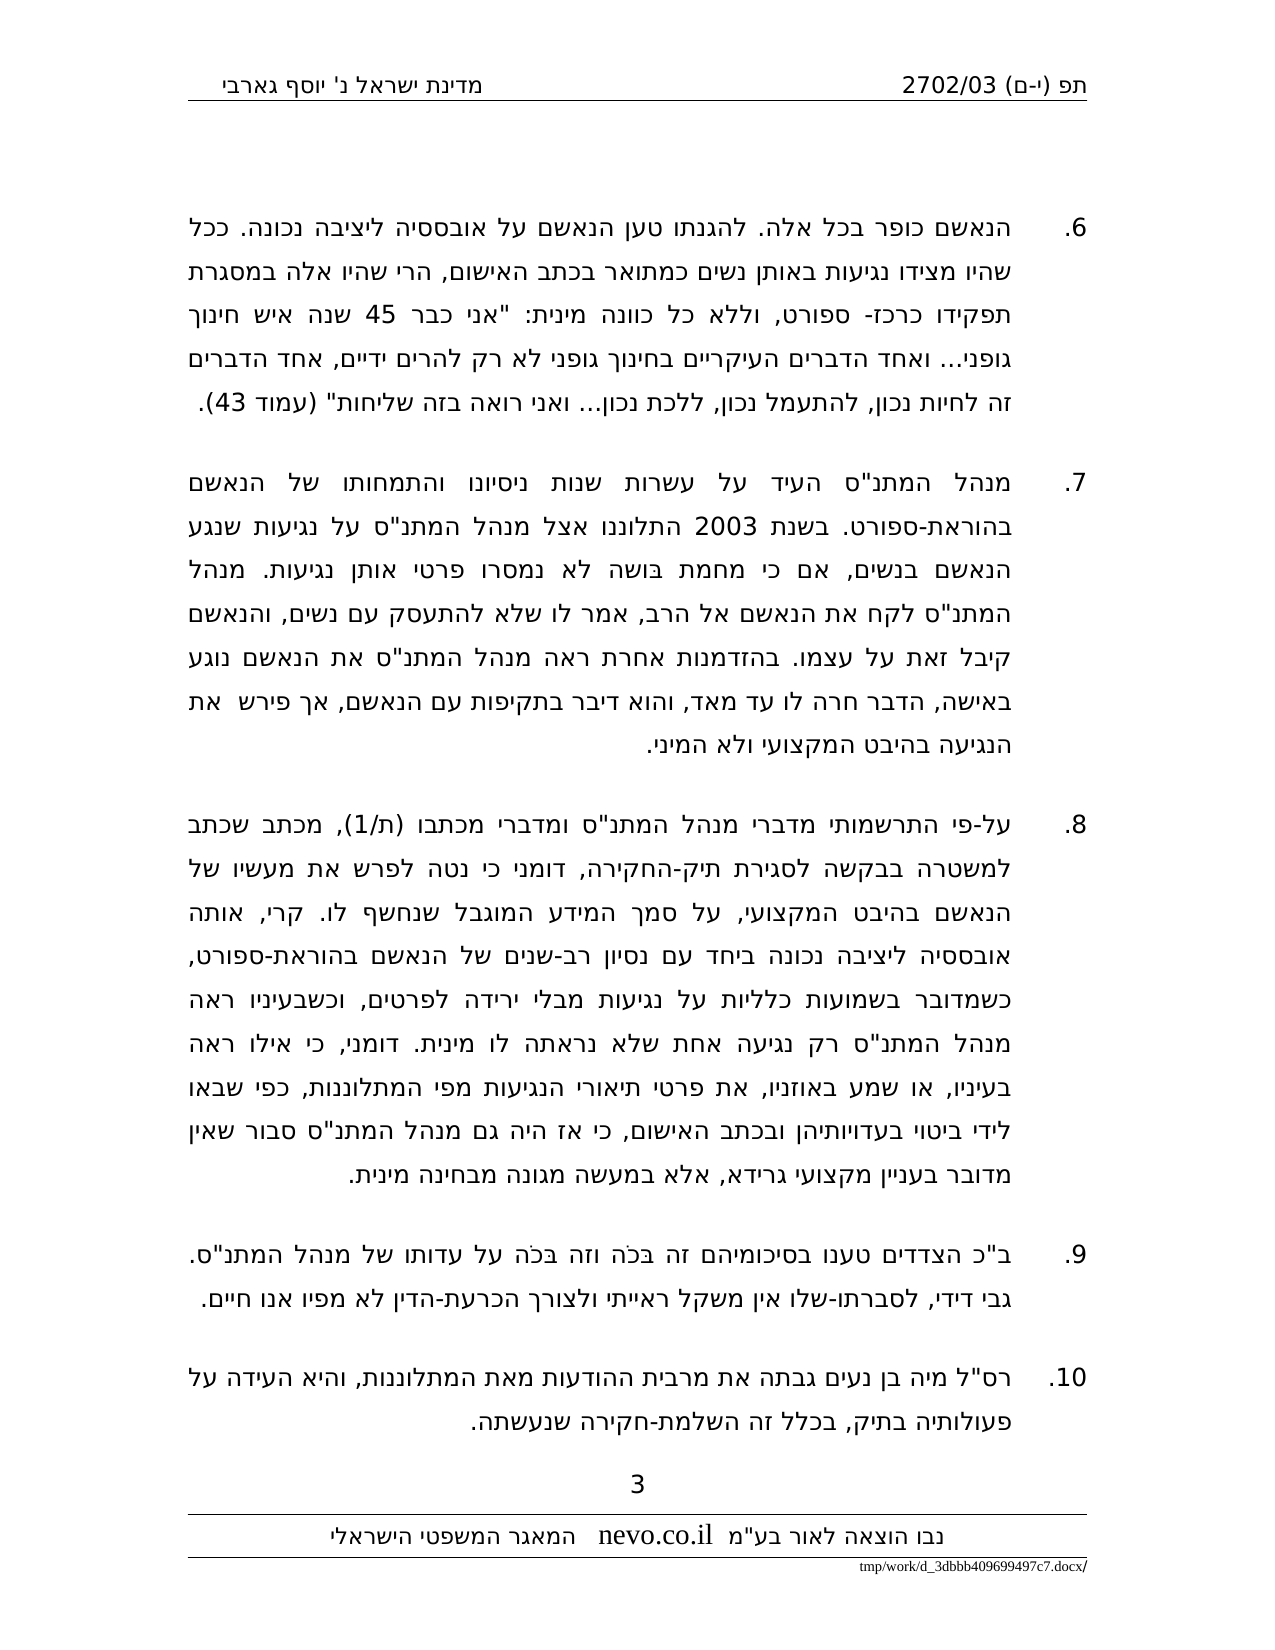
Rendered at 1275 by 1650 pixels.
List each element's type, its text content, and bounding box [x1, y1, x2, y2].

text 6. הנאשם כופר בכל אלה. להגנתו טען הנאשם על אובססיה ליציבה נכונה. ככל שהיו מצידו נגיעות באותן נשים כמתואר בכתב האישום, הרי שהיו אלה במסגרת תפקידו כרכז- ספורט, וללא כל כוונה מינית: "אני כבר 45 שנה איש חינוך גופני... ואחד הדברים העיקריים בחינוך גופני לא רק להרים ידיים, אחד הדברים זה לחיות נכון, להתעמל נכון, ללכת נכון... ואני רואה בזה שליחות" (עמוד 43).ב [187, 213, 1087, 417]
text 8. על-פי התרשמותי מדברי מנהל המתנ"ס ומדברי מכתבו (ת/1), מכתב שכתב למשטרה בבקשה לסגירת תיק-החקירה, דומני כי נטה לפרש את מעשיו של הנאשם בהיבט המקצועי, על סמך המידע המוגבל שנחשף לו. קרי, אותה אובססיה ליציבה נכונה ביחד עם נסיון רב-שנים של הנאשם בהוראת-ספורט, כשמדובר בשמועות כלליות על נגיעות מבלי ירידה לפרטים, וכשבעיניו ראה מנהל המתנ"ס רק נגיעה אחת שלא נראתה לו מינית. דומני, כי אילו ראה בעיניו, או שמע באוזניו, את פרטי תיאורי הנגיעות מפי המתלוננות, כפי שבאו לידי ביטוי בעדויותיהן ובכתב האישום, כי אז היה גם מנהל המתנ"ס סבור שאין מדובר בעניין מקצועי גרידא, אלא במעשה מגונה מבחינה מינית. [187, 810, 1087, 1189]
text 10. רס"ל מיה בן נעים גבתה את מרבית ההודעות מאת המתלוננות, והיא העידה על פעולותיה בתיק, בכלל זה השלמת-חקירה שנעשתה. [187, 1364, 1087, 1437]
text 7. מנהל המתנ"ס העיד על עשרות שנות ניסיונו והתמחותו של הנאשם בהוראת-ספורט. בשנת 2003 התלוננו אצל מנהל המתנ"ס על נגיעות שנגע הנאשם בנשים, אם כי מחמת בּושה לא נמסרו פרטי אותן נגיעות. מנהל המתנ"ס לקח את הנאשם אל הרב, אמר לו שלא להתעסק עם נשים, והנאשם קיבל זאת על עצמו. בהזדמנות אחרת ראה מנהל המתנ"ס את הנאשם נוגע באישה, הדבר חרה לו עד מאד, והוא דיבר בתקיפות עם הנאשם, אך פירש את הנגיעה בהיבט המקצועי ולא המיני. [187, 468, 1087, 760]
text 9. ב"כ הצדדים טענו בסיכומיהם זה בּכֹה וזה בּכֹה על עדותו של מנהל המתנ"ס. גבי דידי, לסברתו-שלו אין משקל ראייתי ולצורך הכרעת-הדין לא מפיו אנו חיים. [187, 1240, 1087, 1313]
